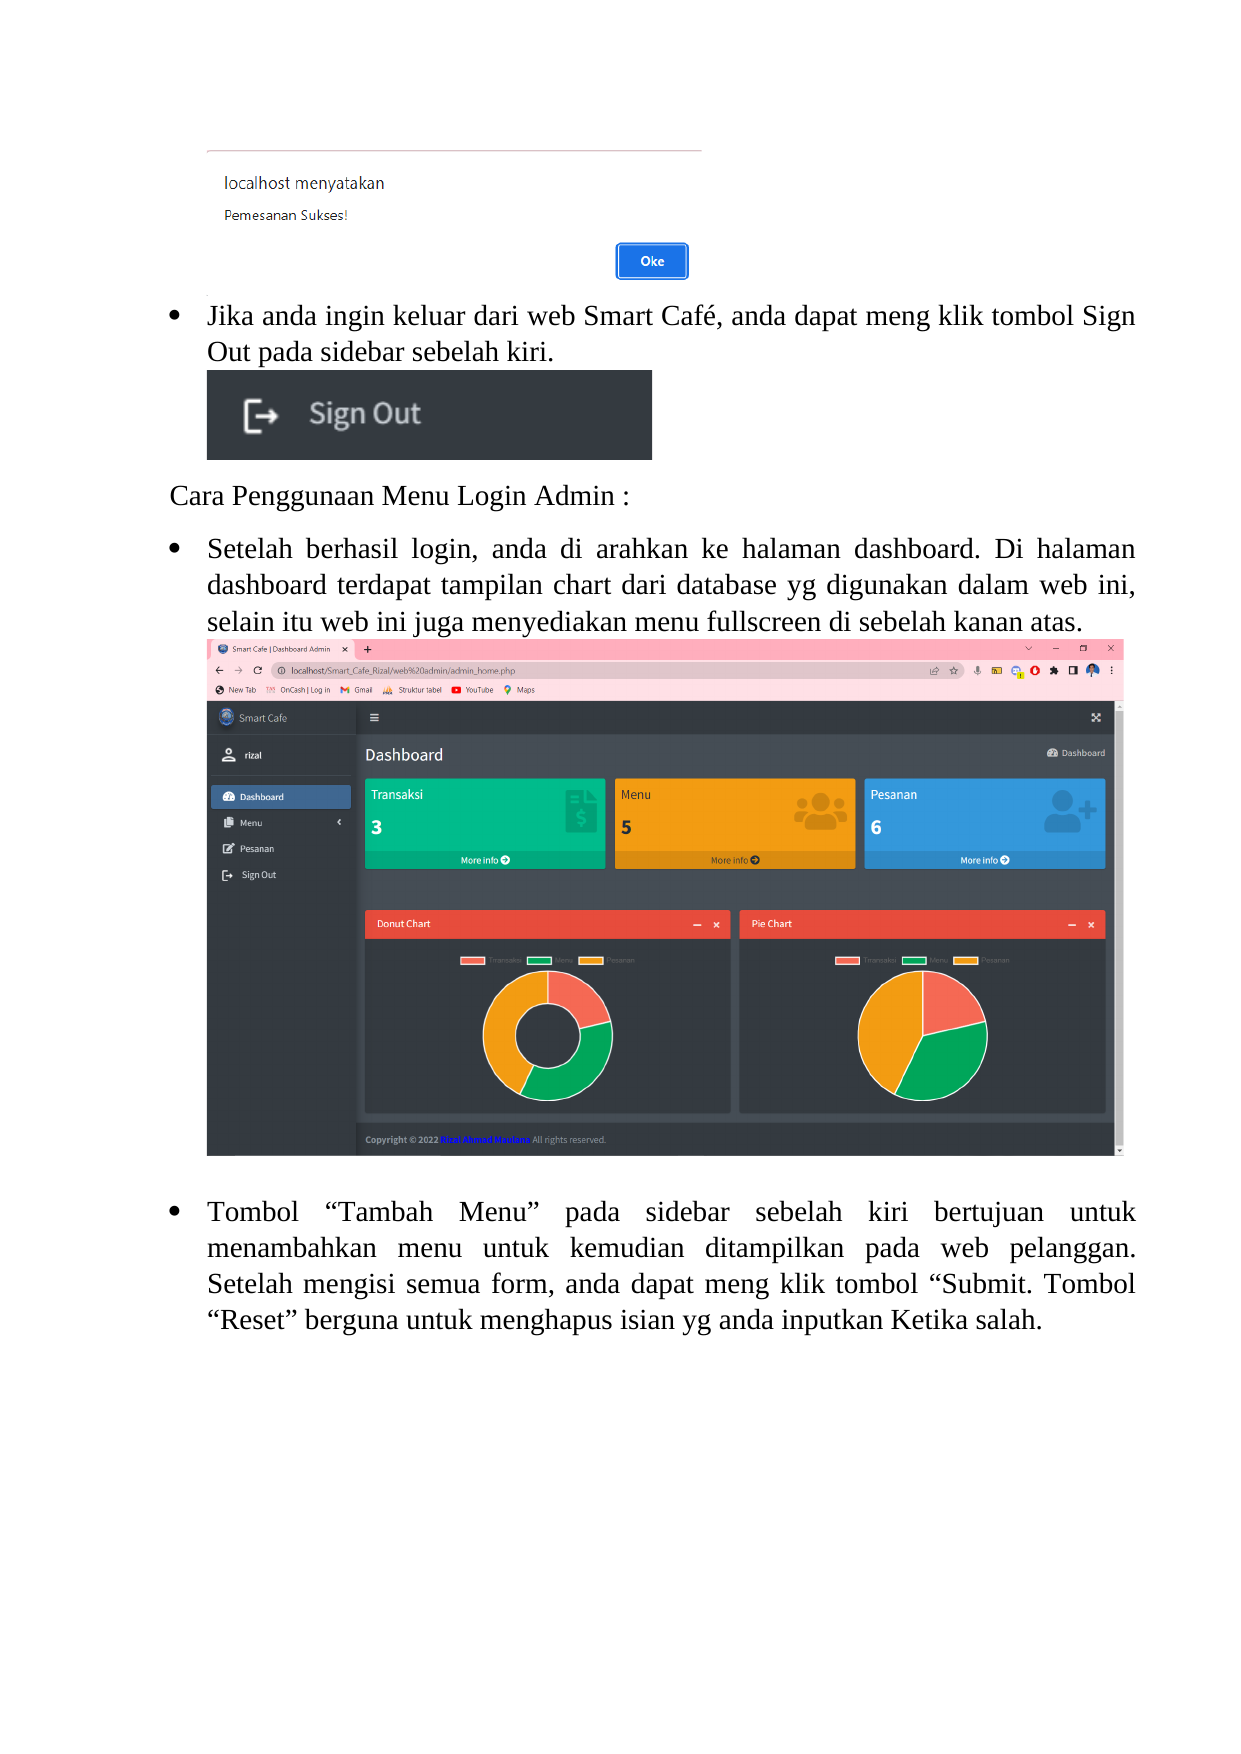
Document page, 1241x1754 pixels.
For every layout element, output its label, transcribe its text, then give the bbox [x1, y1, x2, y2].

text Cara Penggunaan Menu Login Admin : [169, 478, 1137, 512]
picture [206, 150, 702, 296]
picture [206, 370, 653, 460]
list Jika anda ingin keluar dari web Smart Café, anda dapat meng klik tombol Sign Out pada sidebar sebelah kiri. [169, 298, 1137, 368]
picture [206, 639, 1124, 1156]
list Setelah berhasil login, anda di arahkan ke halaman dashboard. Di halaman dashboard terdapat tampilan chart dari database yg digunakan dalam web ini, selain itu web ini juga menyediakan menu fullscreen di sebelah kanan atas. [169, 531, 1137, 637]
list Tombol “Tambah Menu” pada sidebar sebelah kiri bertujuan untuk menambahkan menu untuk kemudian ditampilkan pada web pelanggan. Setelah mengisi semua form, anda dapat meng klik tombol “Submit. Tombol “Reset” berguna untuk menghapus isian yg anda inputkan Ketika salah. [169, 1194, 1137, 1336]
